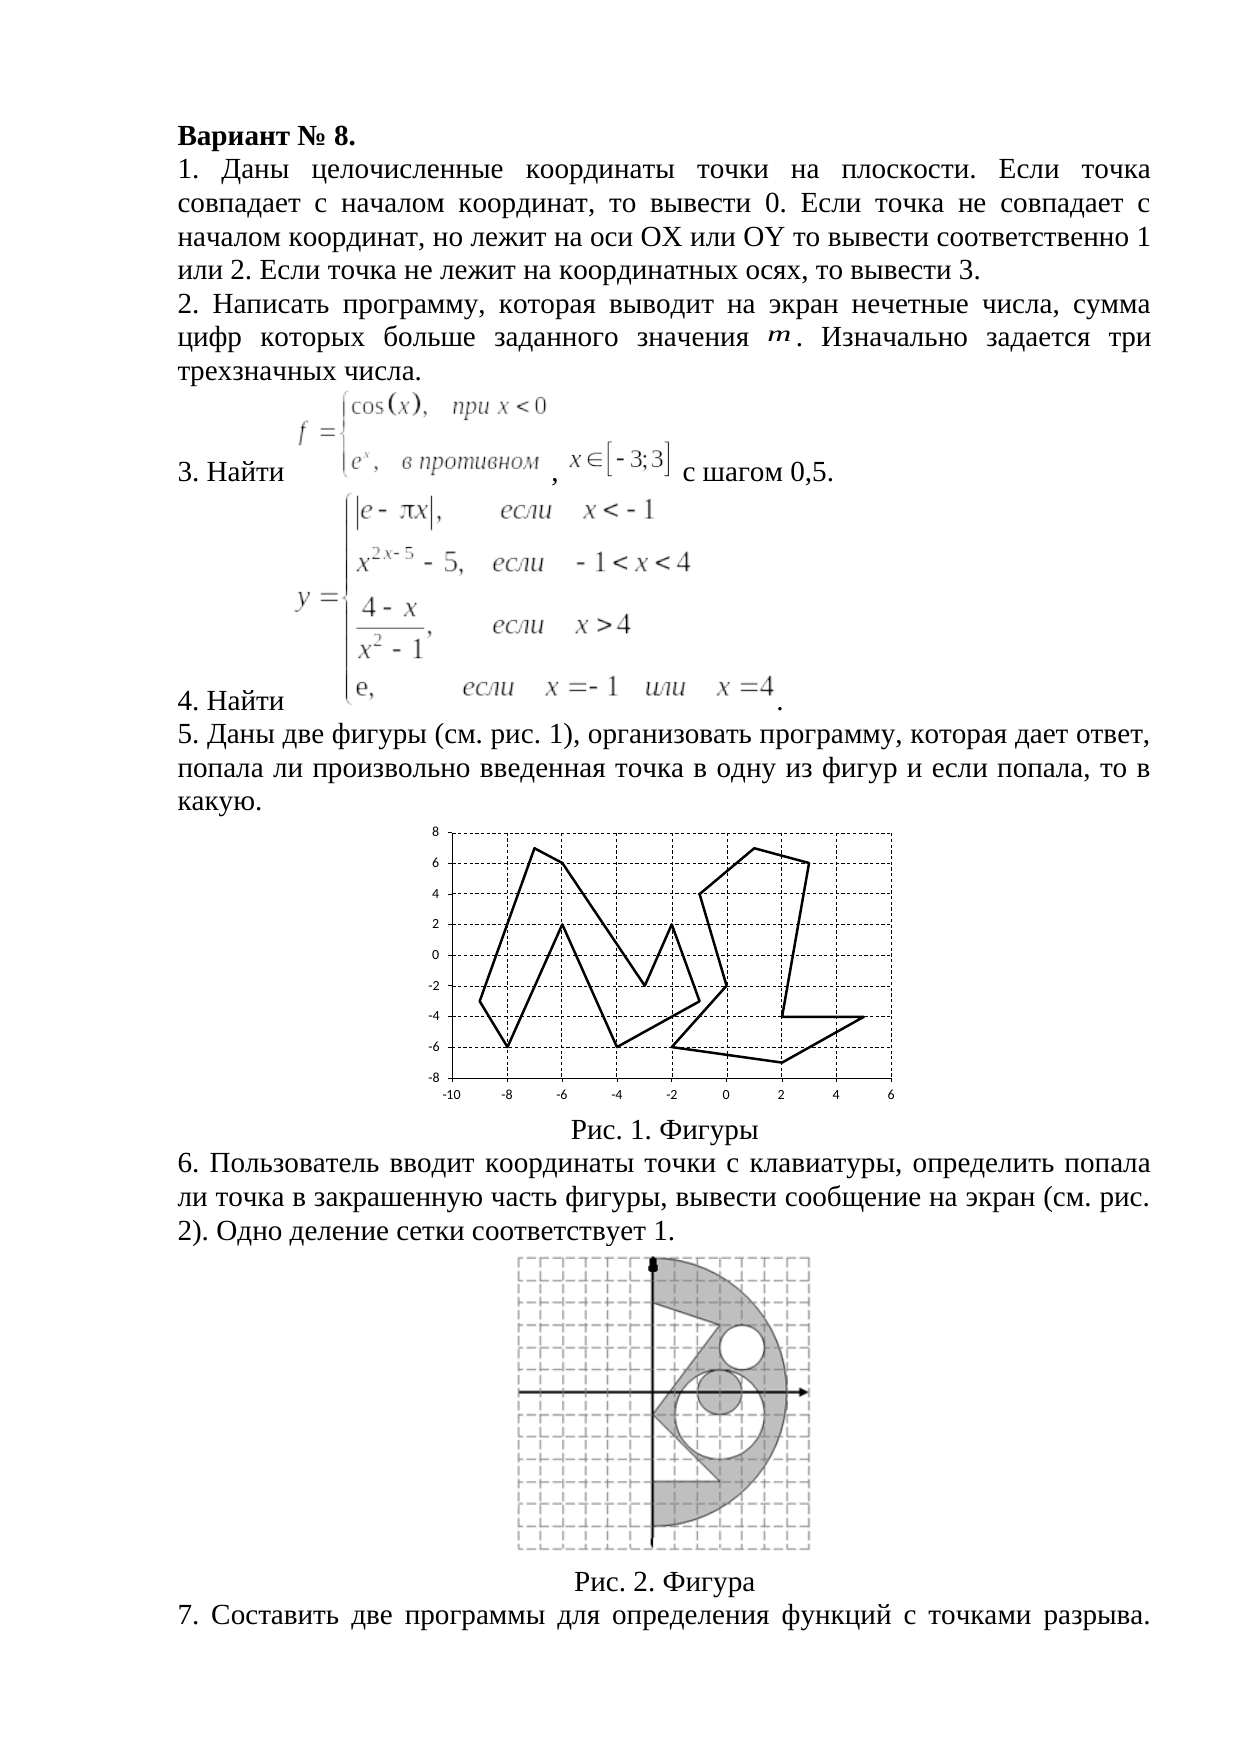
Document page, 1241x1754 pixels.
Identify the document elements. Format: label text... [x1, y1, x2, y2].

picture [509, 1246, 820, 1564]
text 4. Найти . [177, 488, 1152, 716]
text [177, 1597, 1152, 1631]
text 2. Написать программу, которая выводит на экран нечетные числа, сумма цифр которых больше заданного значения . Изначально задается три трехзначных числа. [177, 286, 1152, 386]
text Рис. 2. Фигура [177, 1564, 1152, 1597]
text 6. Пользователь вводит координаты точки с клавиатуры, определить попала ли точка в закрашенную часть фигуры, вывести сообщение на экран (см. рис. 2). Одно деление сетки соответствует 1. [177, 1146, 1152, 1246]
text 1. Даны целочисленные координаты точки на плоскости. Если точка совпадает с началом координат, то вывести 0. Если точка не совпадает с началом координат, но лежит на оси ОХ или OY то вывести соответственно 1 или 2. Если точка не лежит на координатных осях, то вывести 3. [177, 152, 1152, 286]
subtitle Вариант № 8. [177, 118, 1152, 152]
text 5. Даны две фигуры (см. рис. 1), организовать программу, которая дает ответ, попала ли произвольно введенная точка в одну из фигур и если попала, то в какую. [177, 716, 1152, 817]
text Рис. 1. Фигуры [177, 1112, 1152, 1146]
text 3. Найти , с шагом 0,5. [177, 386, 1152, 488]
